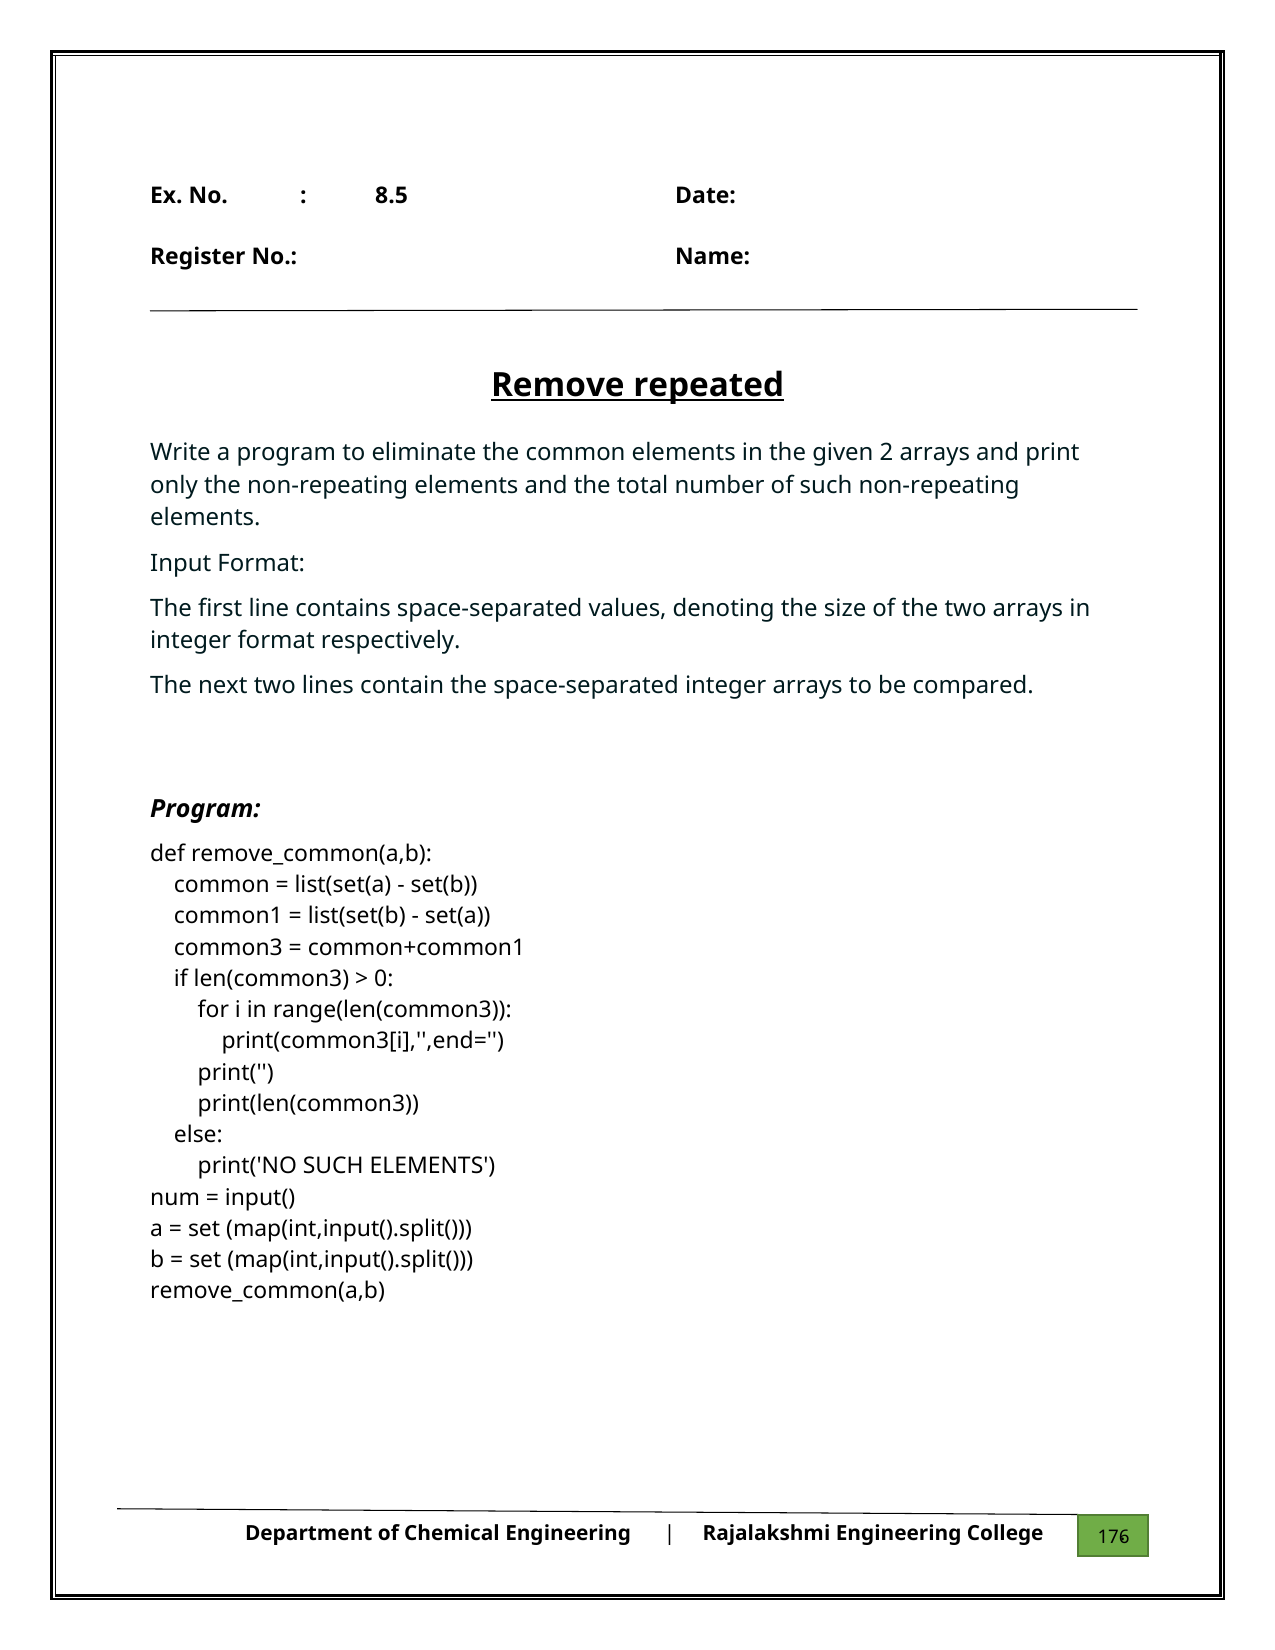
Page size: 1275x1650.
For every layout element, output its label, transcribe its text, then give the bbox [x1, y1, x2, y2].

text print('NO SUCH ELEMENTS') [150, 1149, 1125, 1181]
text print('') [150, 1056, 1125, 1087]
text a = set (map(int,input().split())) [150, 1212, 1125, 1243]
text Register No.: Name: [150, 239, 1125, 271]
text else: [150, 1118, 1125, 1149]
text def remove_common(a,b): [150, 837, 1125, 868]
text The first line contains space-separated values, denoting the size of the two arrays in integer format respectively. [150, 590, 1125, 656]
text if len(common3) > 0: [150, 962, 1125, 993]
text remove_common(a,b) [150, 1274, 1125, 1306]
text for i in range(len(common3)): [150, 993, 1125, 1024]
text Remove repeated [150, 360, 1125, 406]
text Write a program to eliminate the common elements in the given 2 arrays and print only the non-repeating elements and the total number of such non-repeating elements. [150, 435, 1125, 533]
text print(common3[i],'',end='') [150, 1024, 1125, 1056]
text Input Format: [150, 545, 1125, 578]
text common3 = common+common1 [150, 931, 1125, 962]
text b = set (map(int,input().split())) [150, 1243, 1125, 1274]
text The next two lines contain the space-separated integer arrays to be compared. [150, 668, 1125, 701]
text Program: [150, 790, 1125, 824]
text common = list(set(a) - set(b)) [150, 868, 1125, 899]
text print(len(common3)) [150, 1087, 1125, 1118]
text Ex. No. : 8.5 Date: [150, 179, 1125, 210]
text common1 = list(set(b) - set(a)) [150, 899, 1125, 931]
text num = input() [150, 1181, 1125, 1212]
